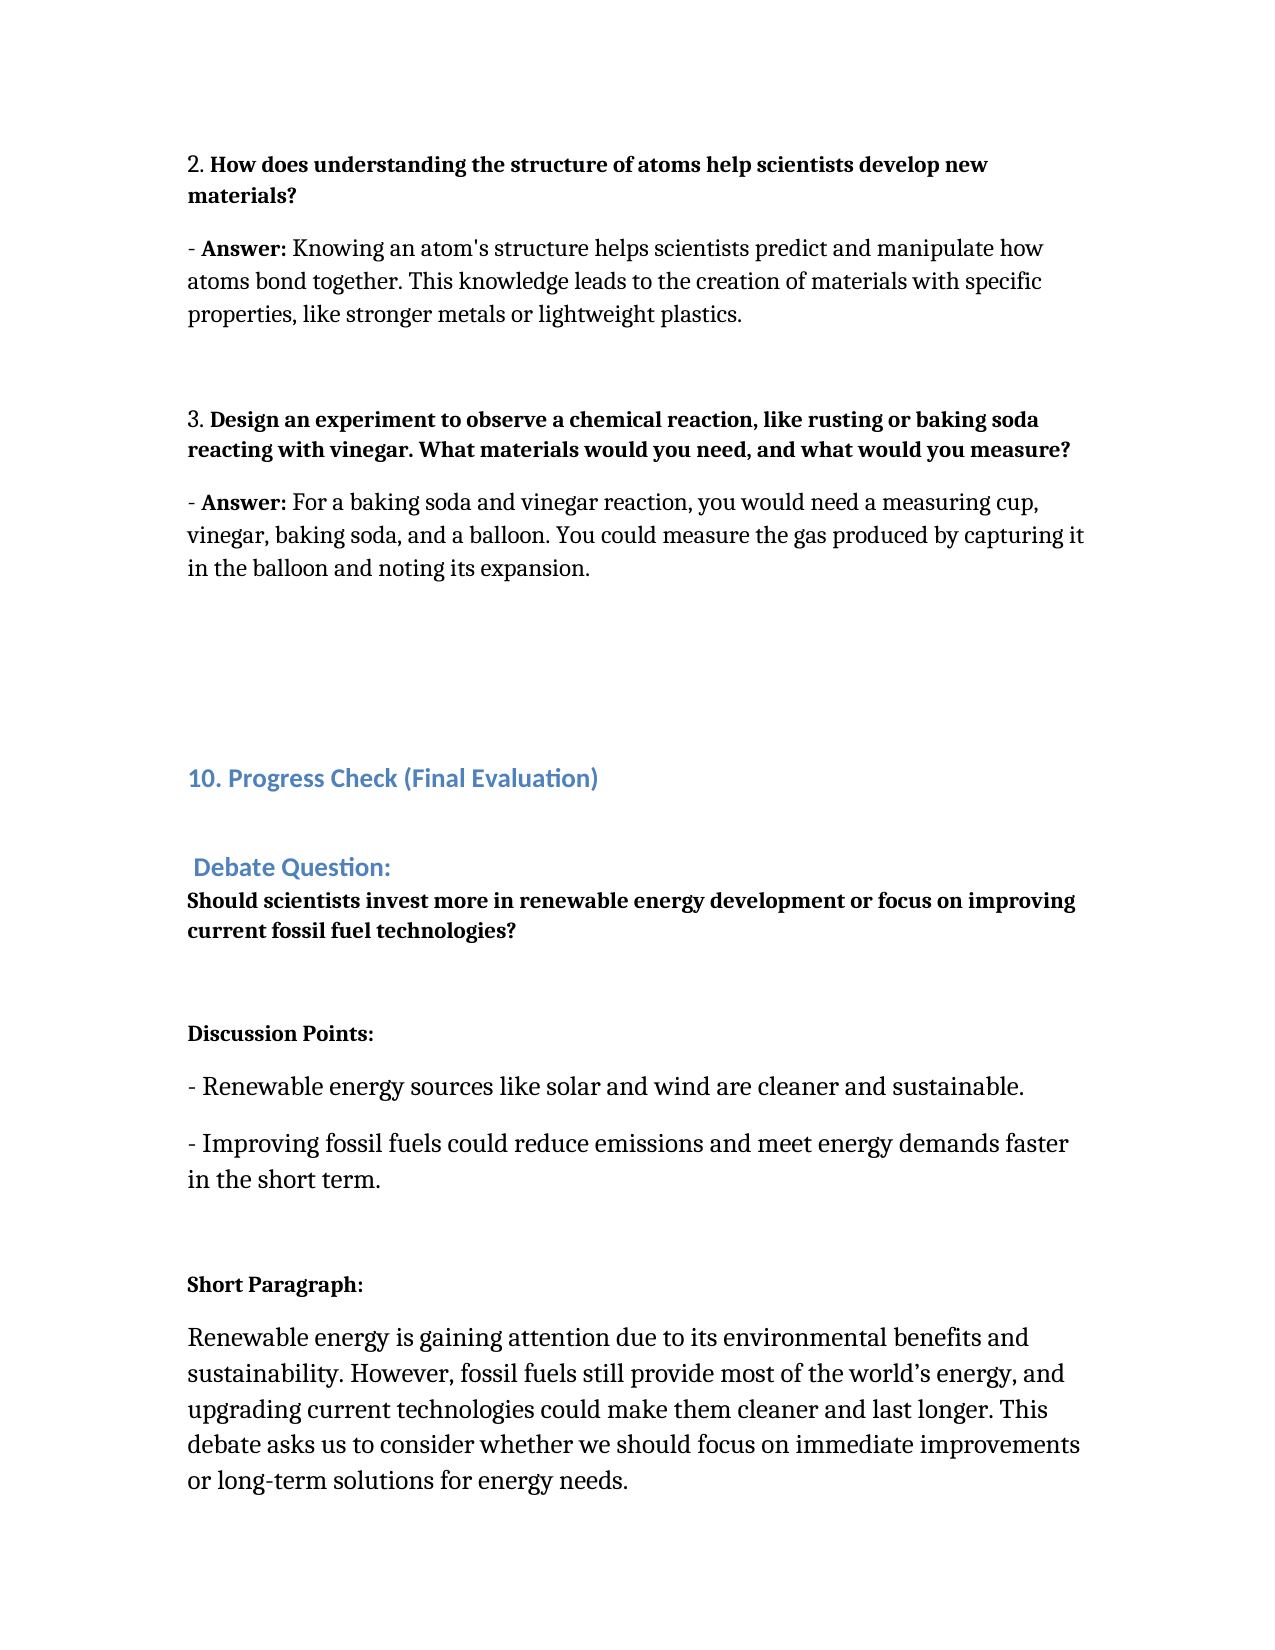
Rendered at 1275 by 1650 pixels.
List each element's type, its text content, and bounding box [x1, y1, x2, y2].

text Should scientists invest more in renewable energy development or focus on improving current fossil fuel technologies? [187, 888, 1087, 945]
text 2. How does understanding the structure of atoms help scientists develop new materials? [187, 150, 1087, 209]
text - Renewable energy sources like solar and wind are cleaner and sustainable. [187, 1071, 1087, 1103]
text - Answer: For a baking soda and vinegar reaction, you would need a measuring cup, vinegar, baking soda, and a balloon. You could measure the gas produced by capturing it in the balloon and noting its expansion. [187, 488, 1087, 583]
text Short Paragraph: [187, 1271, 1087, 1298]
subtitle 10. Progress Check (Final Evaluation) [187, 761, 1087, 794]
text - Improving fossil fuels could reduce emissions and meet energy demands faster in the short term. [187, 1128, 1087, 1195]
text Renewable energy is gaining attention due to its environmental benefits and sustainability. However, fossil fuels still provide most of the world’s energy, and upgrading current technologies could make them cleaner and last longer. This debate asks us to consider whether we should focus on immediate improvements or long-term solutions for energy needs. [187, 1322, 1087, 1496]
text Discussion Points: [187, 1020, 1087, 1047]
text 3. Design an experiment to observe a chemical reaction, like rusting or baking soda reacting with vinegar. What materials would you need, and what would you measure? [187, 404, 1087, 463]
text - Answer: Knowing an atom's structure helps scientists predict and manipulate how atoms bond together. This knowledge leads to the creation of materials with specific properties, like stronger metals or lightweight plastics. [187, 234, 1087, 328]
subtitle Debate Question: [187, 850, 1087, 883]
